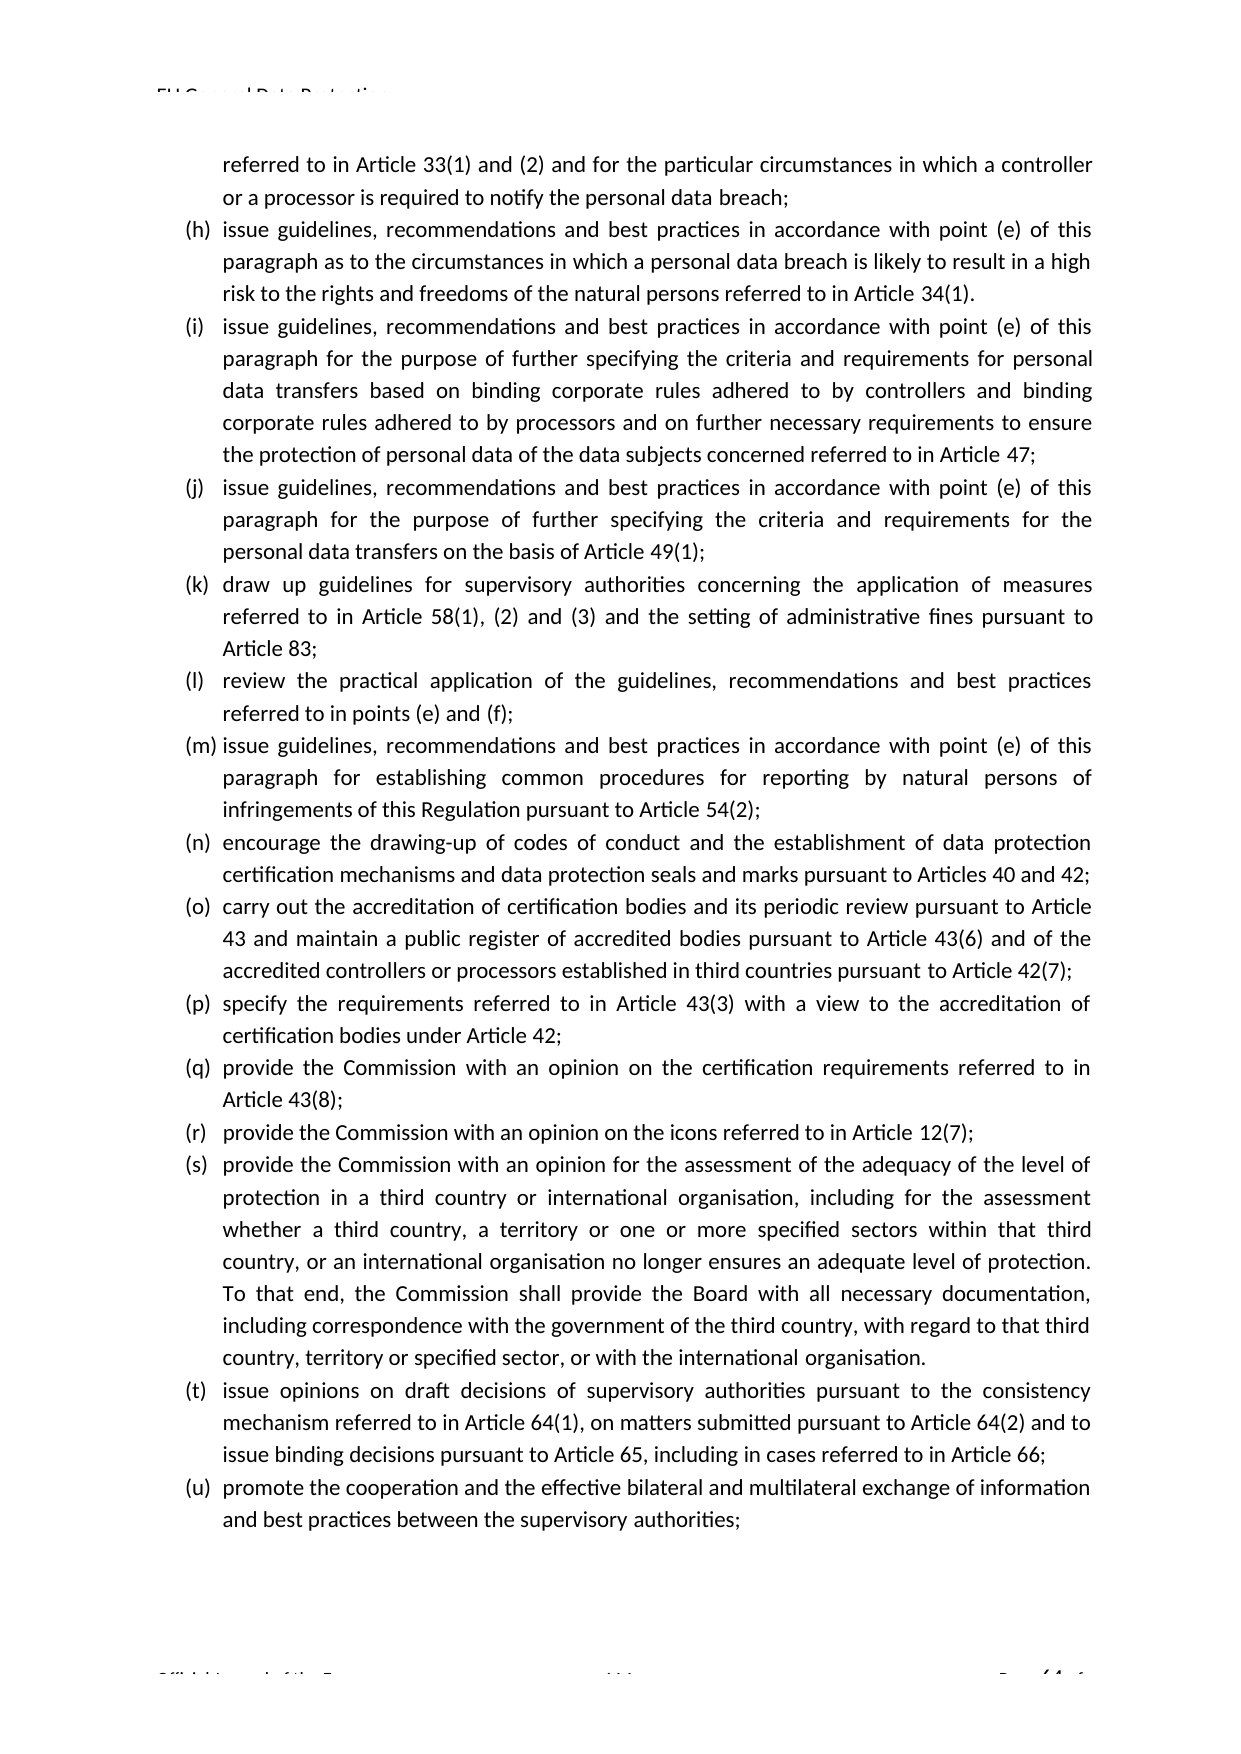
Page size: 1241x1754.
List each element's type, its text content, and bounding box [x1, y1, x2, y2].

list issue guidelines, recommendations and best practices in accordance with point (e) of this paragraph for establishing common procedures for reporting by natural persons of infringements of this Regulation pursuant to Article 54(2); [185, 731, 1093, 823]
list issue opinions on draft decisions of supervisory authorities pursuant to the consistency mechanism referred to in Article 64(1), on matters submitted pursuant to Article 64(2) and to issue binding decisions pursuant to Article 65, including in cases referred to in Article 66; [185, 1376, 1092, 1468]
list provide the Commission with an opinion for the assessment of the adequacy of the level of protection in a third country or international organisation, including for the assessment whether a third country, a territory or one or more specified sectors within that third country, or an international organisation no longer ensures an adequate level of protection. To that end, the Commission shall provide the Board with all necessary documentation, including correspondence with the government of the third country, with regard to that third country, territory or specified sector, or with the international organisation. [185, 1150, 1093, 1372]
list issue guidelines, recommendations and best practices in accordance with point (e) of this paragraph for the purpose of further specifying the criteria and requirements for the personal data transfers on the basis of Article 49(1); [185, 473, 1093, 565]
list review the practical application of the guidelines, recommendations and best practices referred to in points (e) and (f); [185, 666, 1093, 727]
list provide the Commission with an opinion on the certification requirements referred to in Article 43(8); [185, 1053, 1092, 1113]
list specify the requirements referred to in Article 43(3) with a view to the accreditation of certification bodies under Article 42; [185, 989, 1092, 1049]
list encourage the drawing-up of codes of conduct and the establishment of data protection certification mechanisms and data protection seals and marks pursuant to Articles 40 and 42; [185, 828, 1092, 888]
list issue guidelines, recommendations and best practices in accordance with point (e) of this paragraph as to the circumstances in which a personal data breach is likely to result in a high risk to the rights and freedoms of the natural persons referred to in Article 34(1). [185, 215, 1093, 307]
list carry out the accreditation of certification bodies and its periodic review pursuant to Article 43 and maintain a public register of accredited bodies pursuant to Article 43(6) and of the accredited controllers or processors established in third countries pursuant to Article 42(7); [185, 892, 1093, 984]
list provide the Commission with an opinion on the icons referred to in Article 12(7); [185, 1118, 1109, 1146]
list issue guidelines, recommendations and best practices in accordance with point (e) of this paragraph for the purpose of further specifying the criteria and requirements for personal data transfers based on binding corporate rules adhered to by controllers and binding corporate rules adhered to by processors and on further necessary requirements to ensure the protection of personal data of the data subjects concerned referred to in Article 47; [185, 312, 1093, 468]
list promote the cooperation and the effective bilateral and multilateral exchange of information and best practices between the supervisory authorities; [185, 1473, 1093, 1533]
list draw up guidelines for supervisory authorities concerning the application of measures referred to in Article 58(1), (2) and (3) and the setting of administrative fines pursuant to Article 83; [185, 570, 1093, 662]
text referred to in Article 33(1) and (2) and for the particular circumstances in which a controller or a processor is required to notify the personal data breach; [222, 151, 1093, 211]
